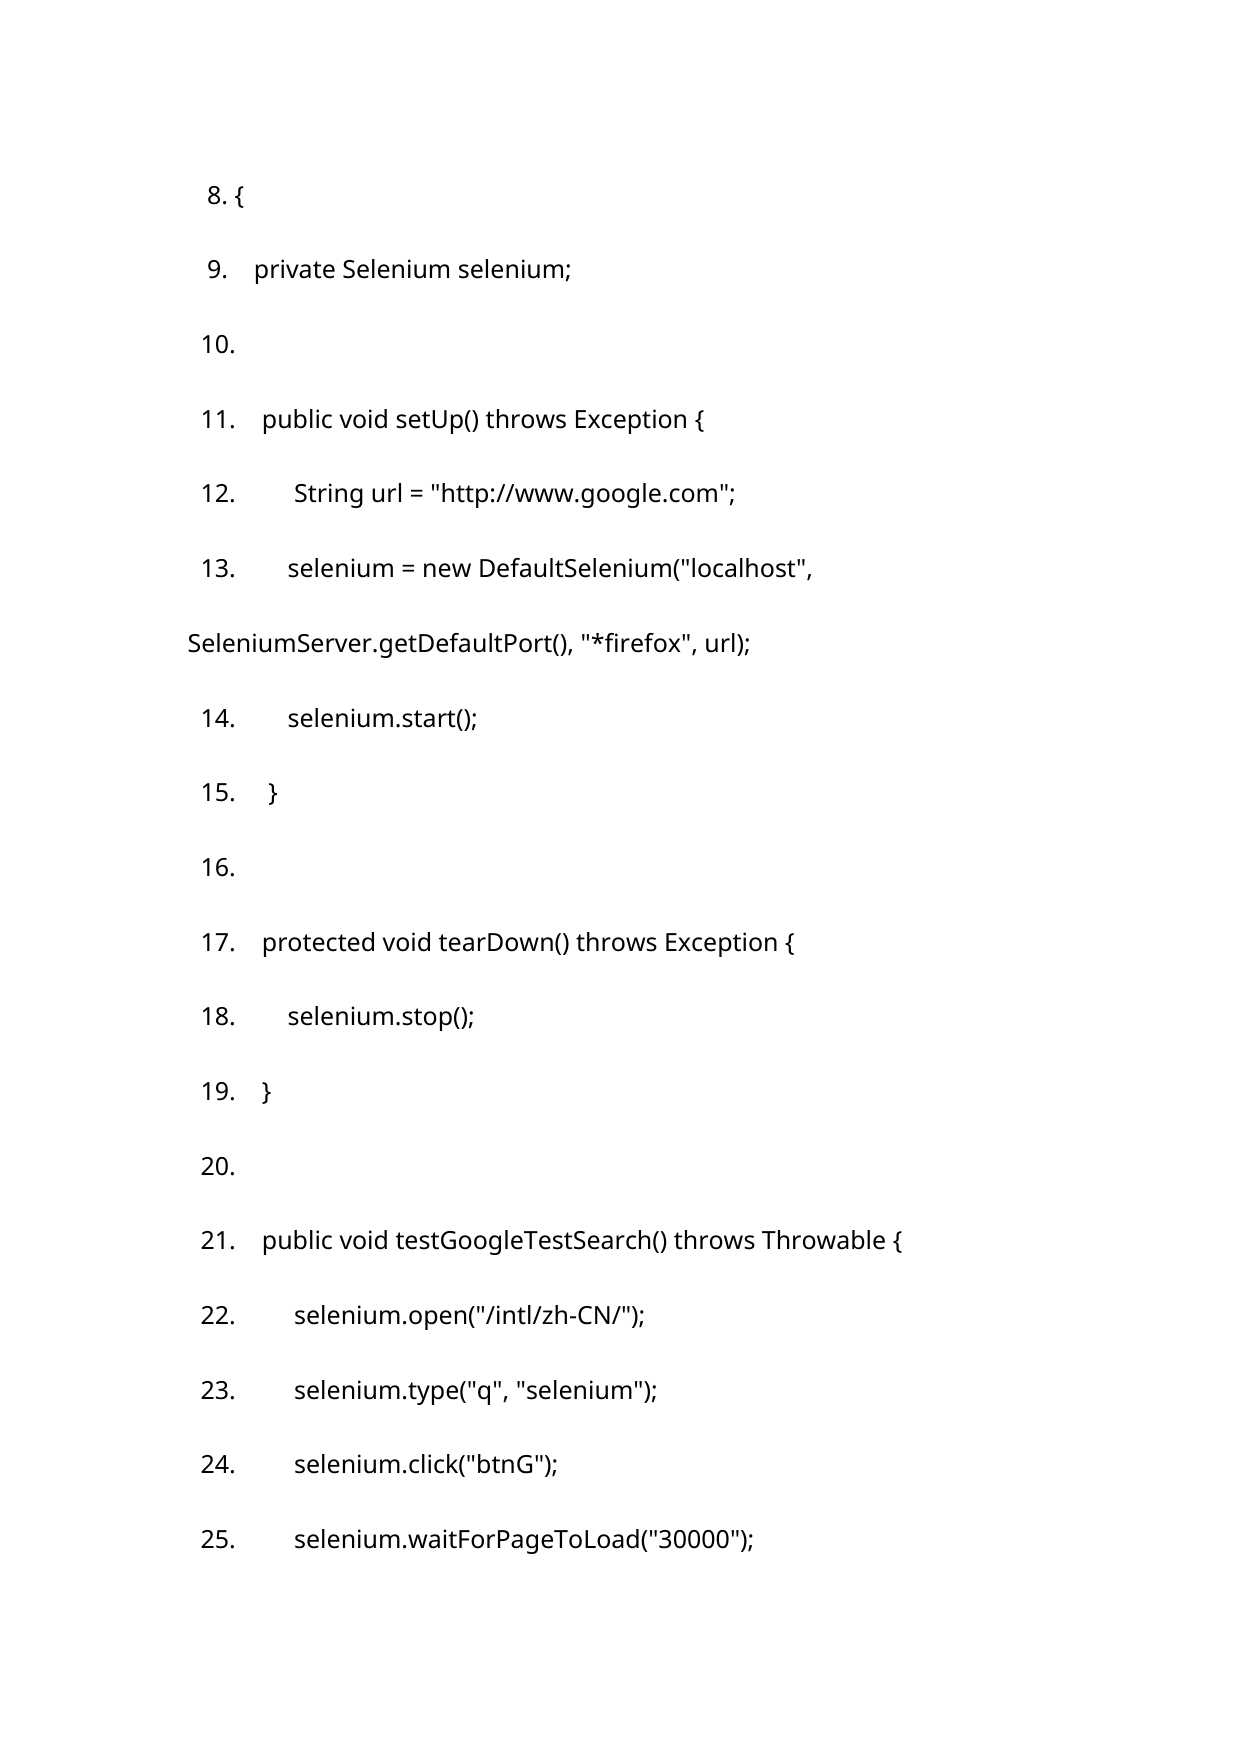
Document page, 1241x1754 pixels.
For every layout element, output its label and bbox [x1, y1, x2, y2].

text [187, 162, 1053, 1571]
